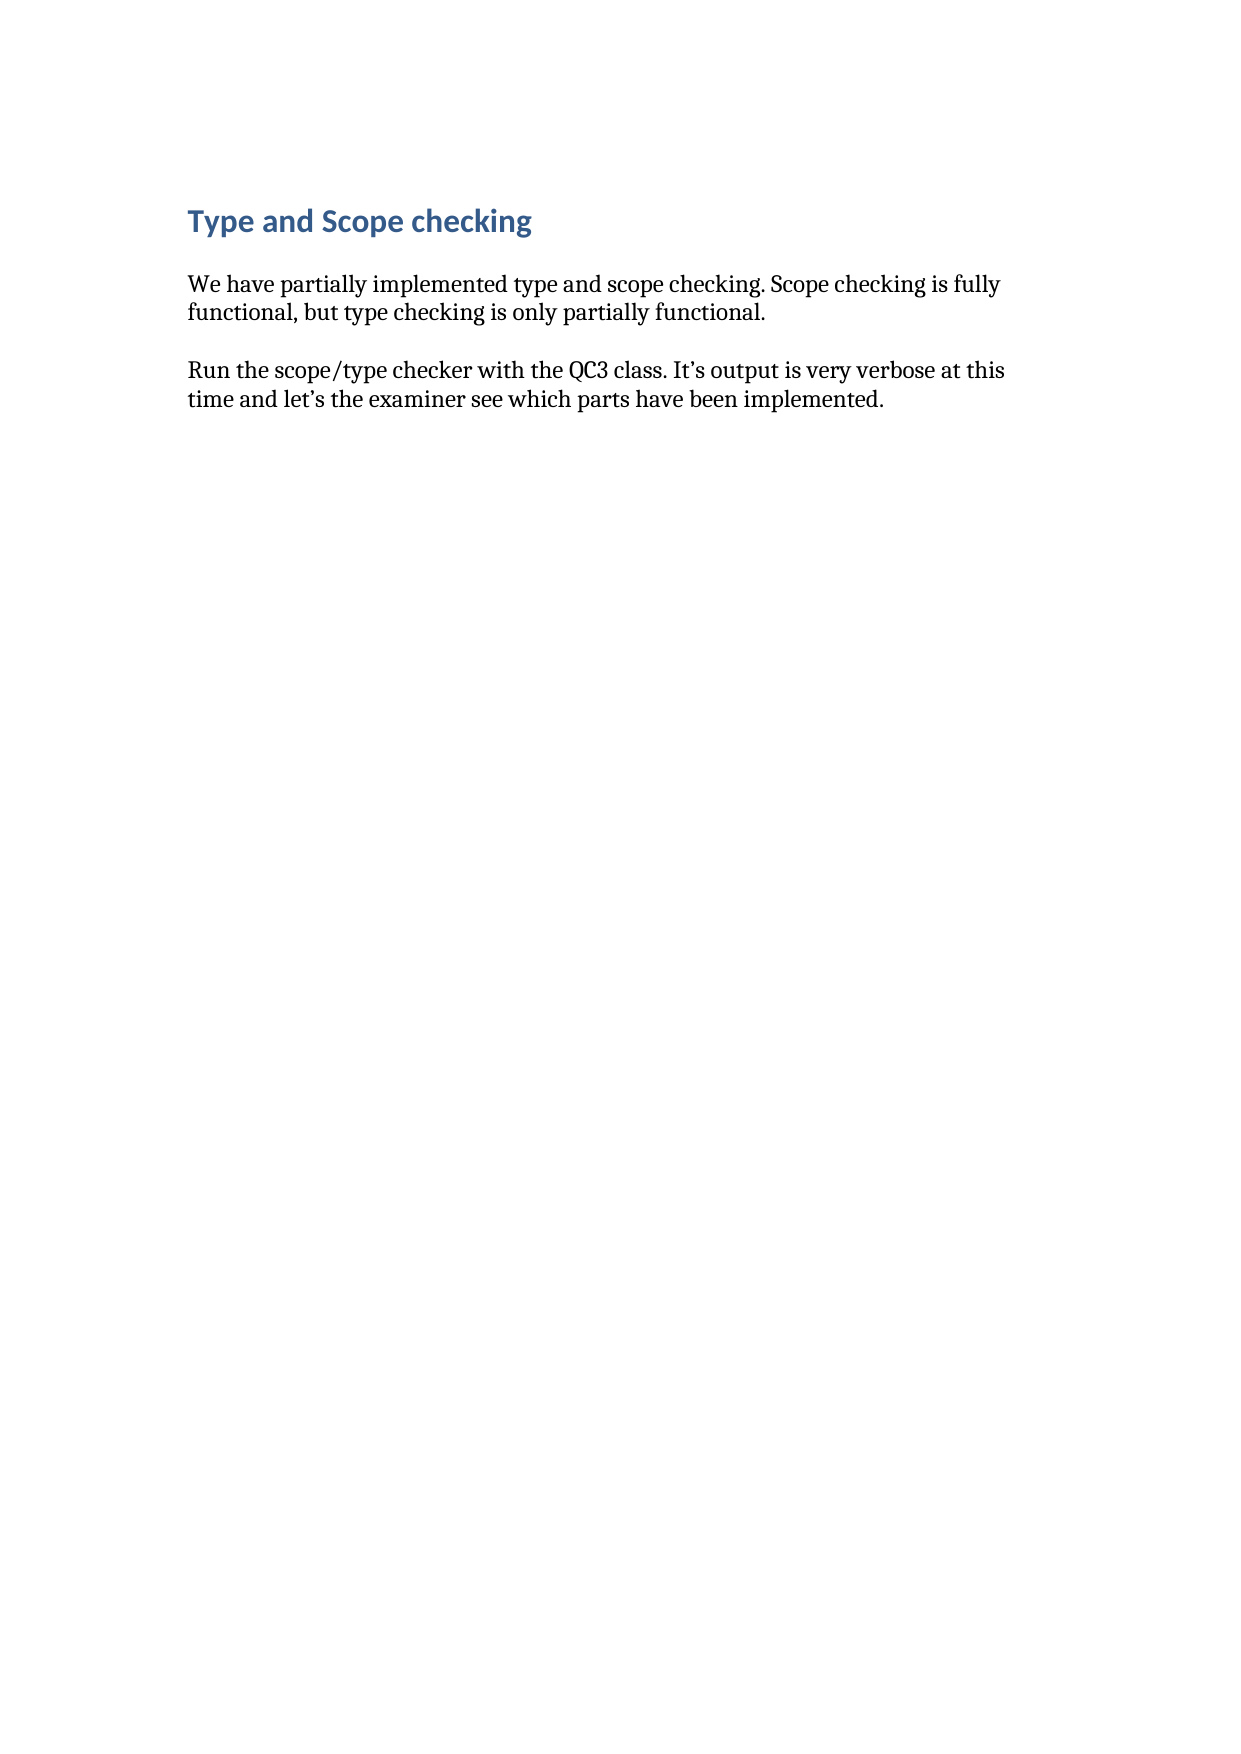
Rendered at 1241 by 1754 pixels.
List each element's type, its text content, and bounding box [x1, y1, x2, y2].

text We have partially implemented type and scope checking. Scope checking is fully functional, but type checking is only partially functional. [187, 269, 1053, 327]
subtitle Type and Scope checking [187, 200, 1053, 241]
text Run the scope/type checker with the QC3 class. It’s output is very verbose at this time and let’s the examiner see which parts have been implemented. [187, 356, 1053, 413]
